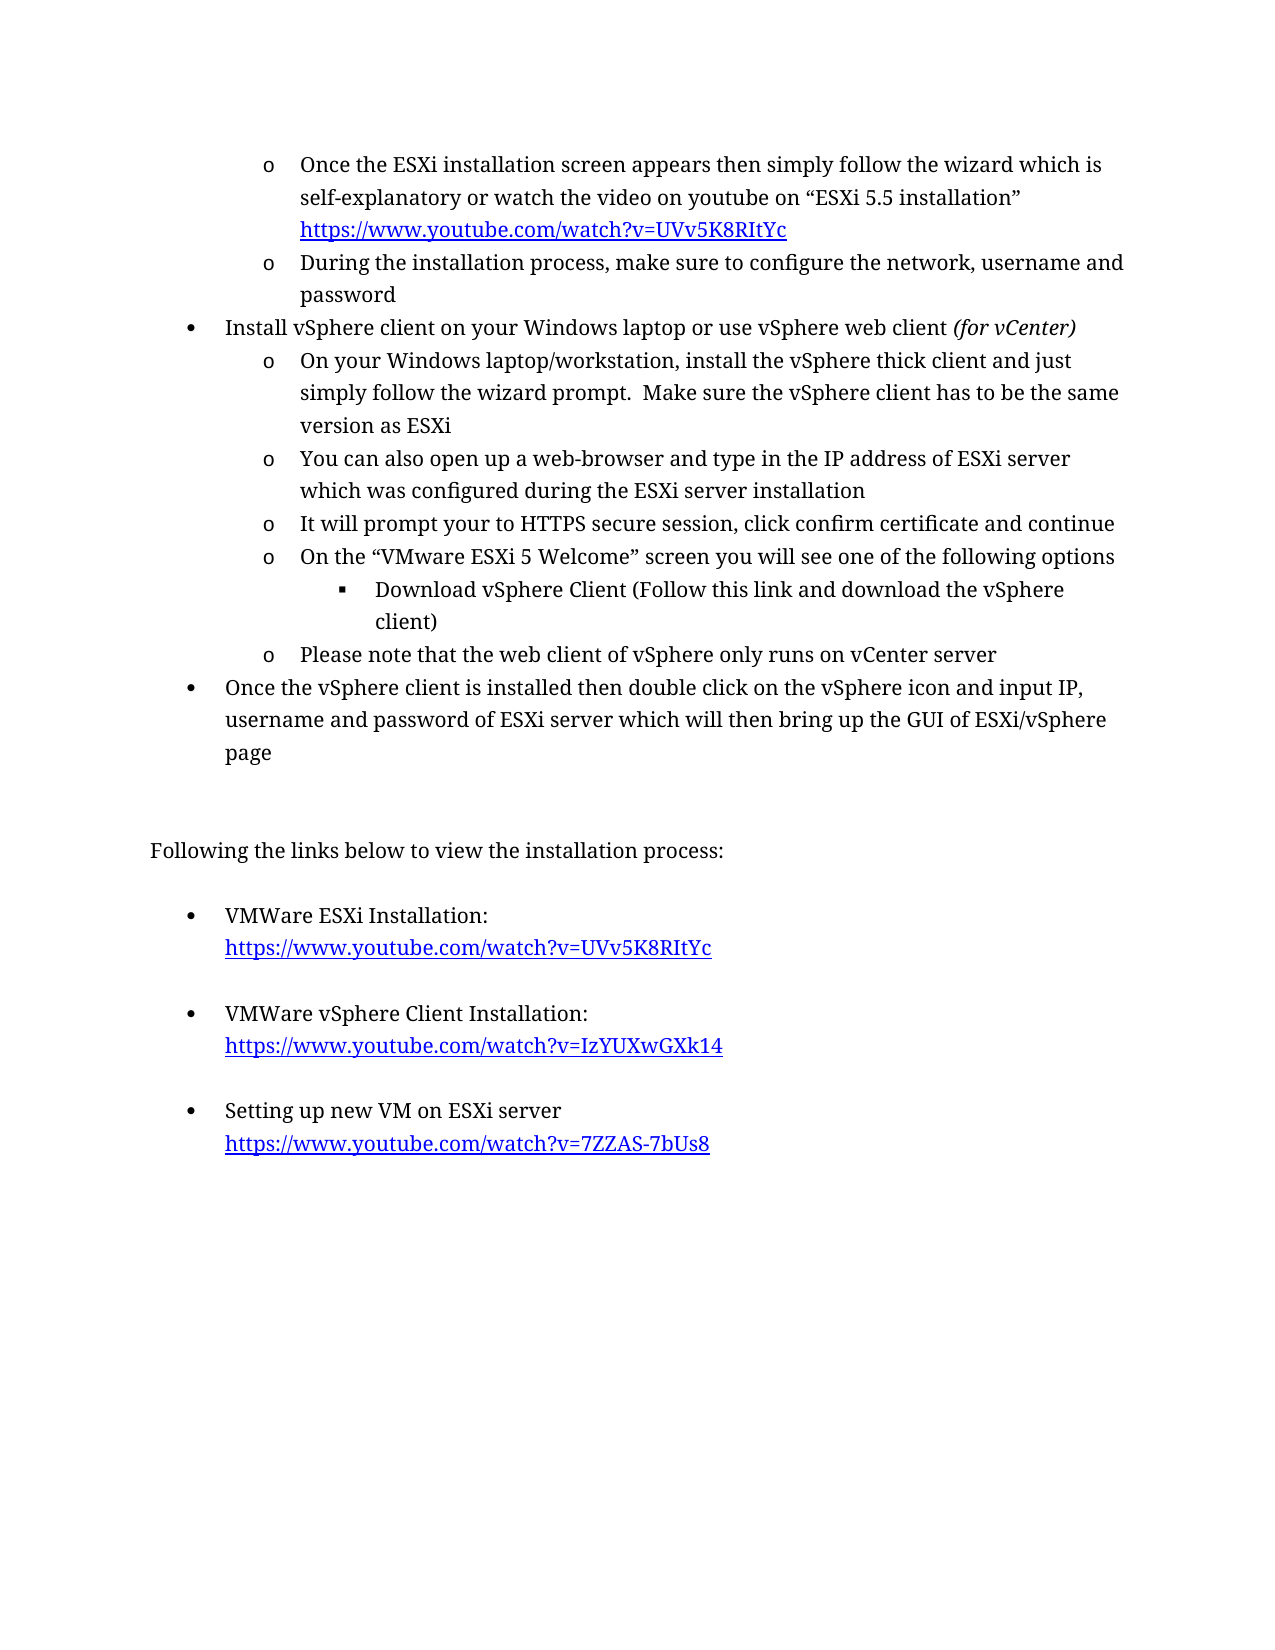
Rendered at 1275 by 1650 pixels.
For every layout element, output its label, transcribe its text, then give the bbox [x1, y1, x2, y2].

list Once the vSphere client is installed then double click on the vSphere icon and input IP, username and password of ESXi server which will then bring up the GUI of ESXi/vSphere page [187, 673, 1125, 766]
list Setting up new VM on ESXi server [187, 1097, 1125, 1125]
list Download vSphere Client (Follow this link and download the vSphere client) [337, 575, 1125, 636]
list Please note that the web client of vSphere only runs on vCenter server [262, 640, 1125, 668]
list On the “VMware ESXi 5 Welcome” screen you will see one of the following options [262, 542, 1125, 570]
list You can also open up a web-browser and type in the IP address of ESXi server which was configured during the ESXi server installation [262, 444, 1125, 505]
list Once the ESXi installation screen appears then simply follow the wizard which is self-explanatory or watch the video on youtube on “ESXi 5.5 installation” [262, 150, 1125, 211]
text https://www.youtube.com/watch?v=7ZZAS-7bUs8 [150, 1129, 1125, 1158]
text Following the links below to view the installation process: [150, 836, 1125, 864]
list VMWare ESXi Installation: [187, 901, 1125, 929]
list VMWare vSphere Client Installation: [187, 999, 1125, 1027]
text https://www.youtube.com/watch?v=IzYUXwGXk14 [150, 1031, 1125, 1060]
list Install vSphere client on your Windows laptop or use vSphere web client (for vCenter) [187, 313, 1125, 342]
list It will prompt your to HTTPS secure session, click confirm certificate and continue [262, 509, 1125, 538]
text https://www.youtube.com/watch?v=UVv5K8RItYc [150, 933, 1125, 962]
list During the installation process, make sure to configure the network, username and password [262, 248, 1125, 309]
list https://www.youtube.com/watch?v=UVv5K8RItYc [300, 215, 1125, 244]
list On your Windows laptop/workstation, install the vSphere thick client and just simply follow the wizard prompt. Make sure the vSphere client has to be the same version as ESXi [262, 346, 1125, 439]
